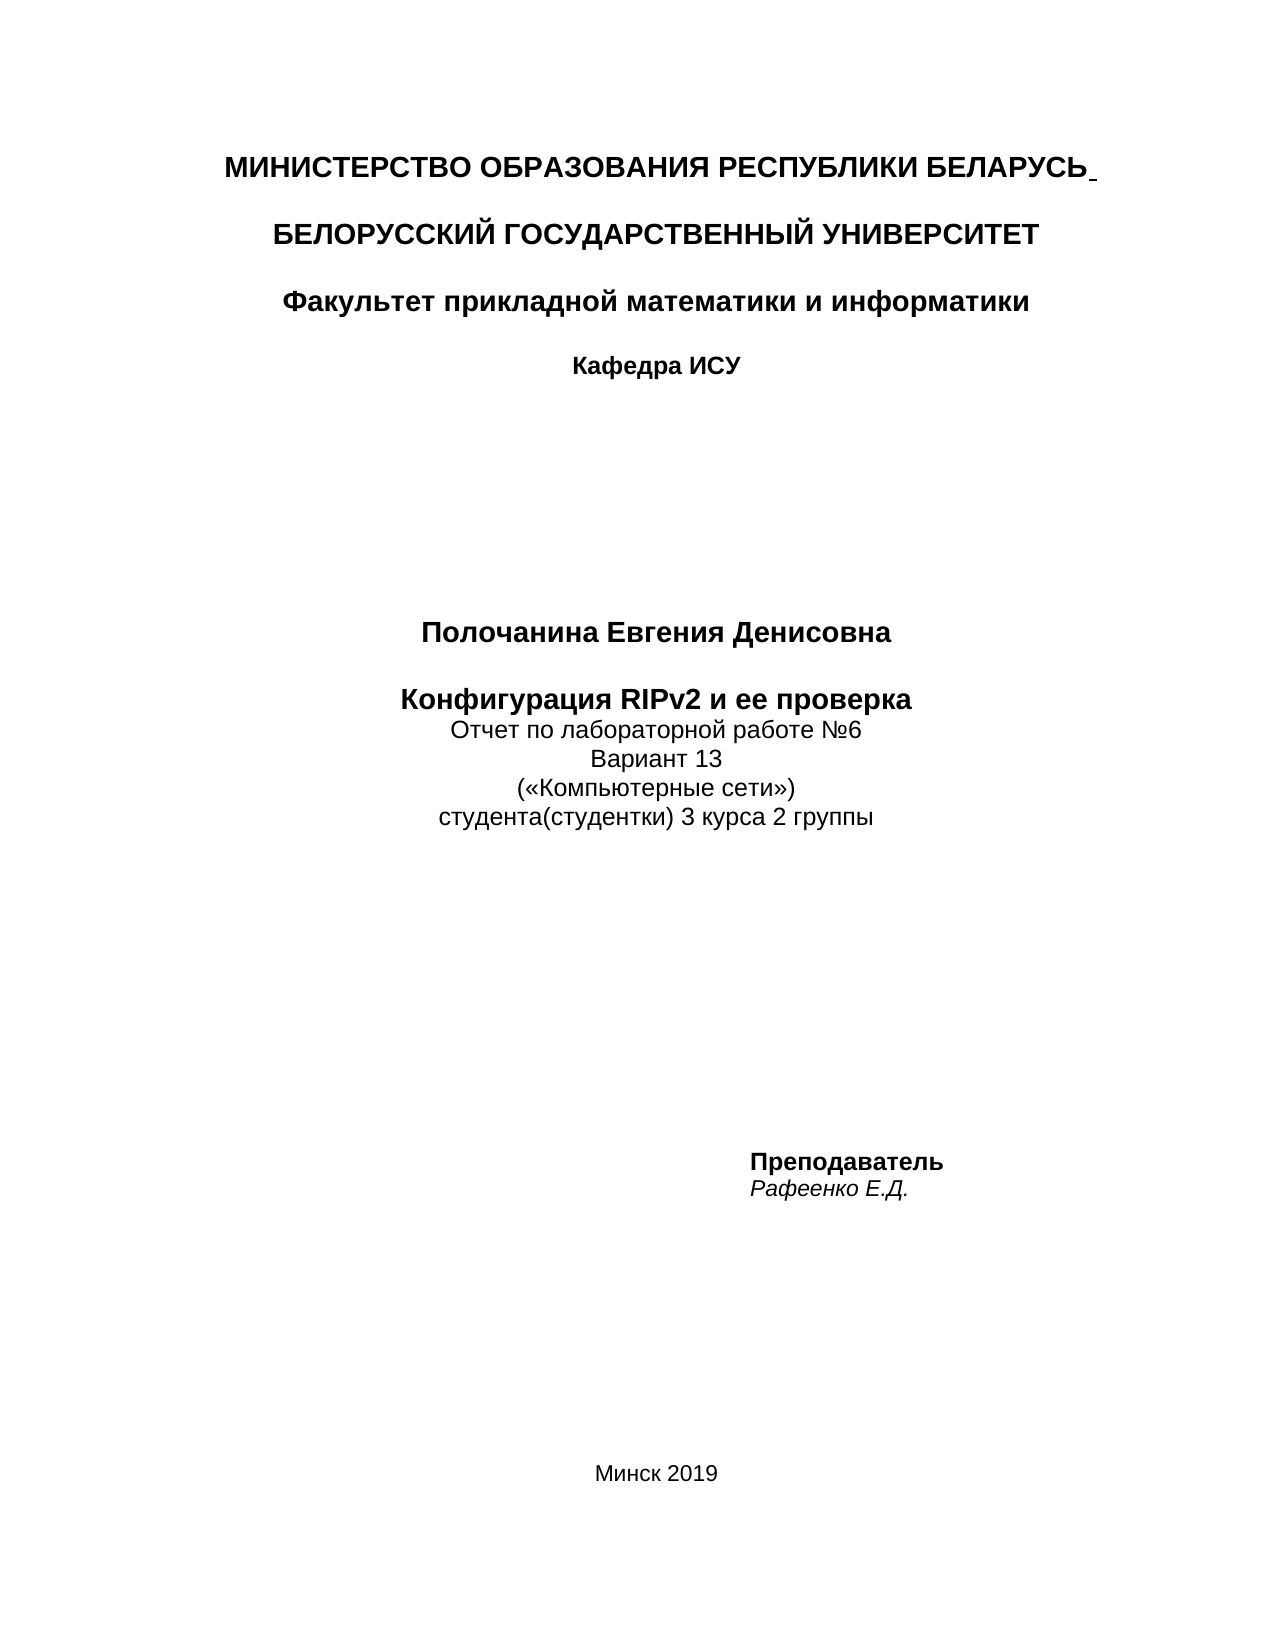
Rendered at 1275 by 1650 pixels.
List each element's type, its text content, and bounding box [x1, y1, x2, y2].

text Полочанина Евгения Денисовна [150, 615, 1125, 648]
text МИНИСТЕРСТВО ОБРАЗОВАНИЯ РЕСПУБЛИКИ БЕЛАРУСЬ [150, 150, 1125, 183]
text Минск 2019 [150, 1460, 1125, 1486]
text («Компьютерные сети») [150, 773, 1125, 802]
text Конфигурация RIPv2 и ее проверка [150, 682, 1125, 715]
text студента(студентки) 3 курса 2 группы [150, 802, 1125, 830]
text Кафедра ИСУ [150, 351, 1125, 380]
text БЕЛОРУССКИЙ ГОСУДАРСТВЕННЫЙ УНИВЕРСИТЕТ [150, 217, 1125, 251]
text Факультет прикладной математики и информатики [150, 284, 1125, 318]
text Преподаватель [150, 1147, 1125, 1175]
text Вариант 13 [150, 744, 1125, 773]
text Отчет по лабораторной работе №6 [150, 715, 1125, 744]
text Рафеенко Е.Д. [150, 1175, 1125, 1202]
